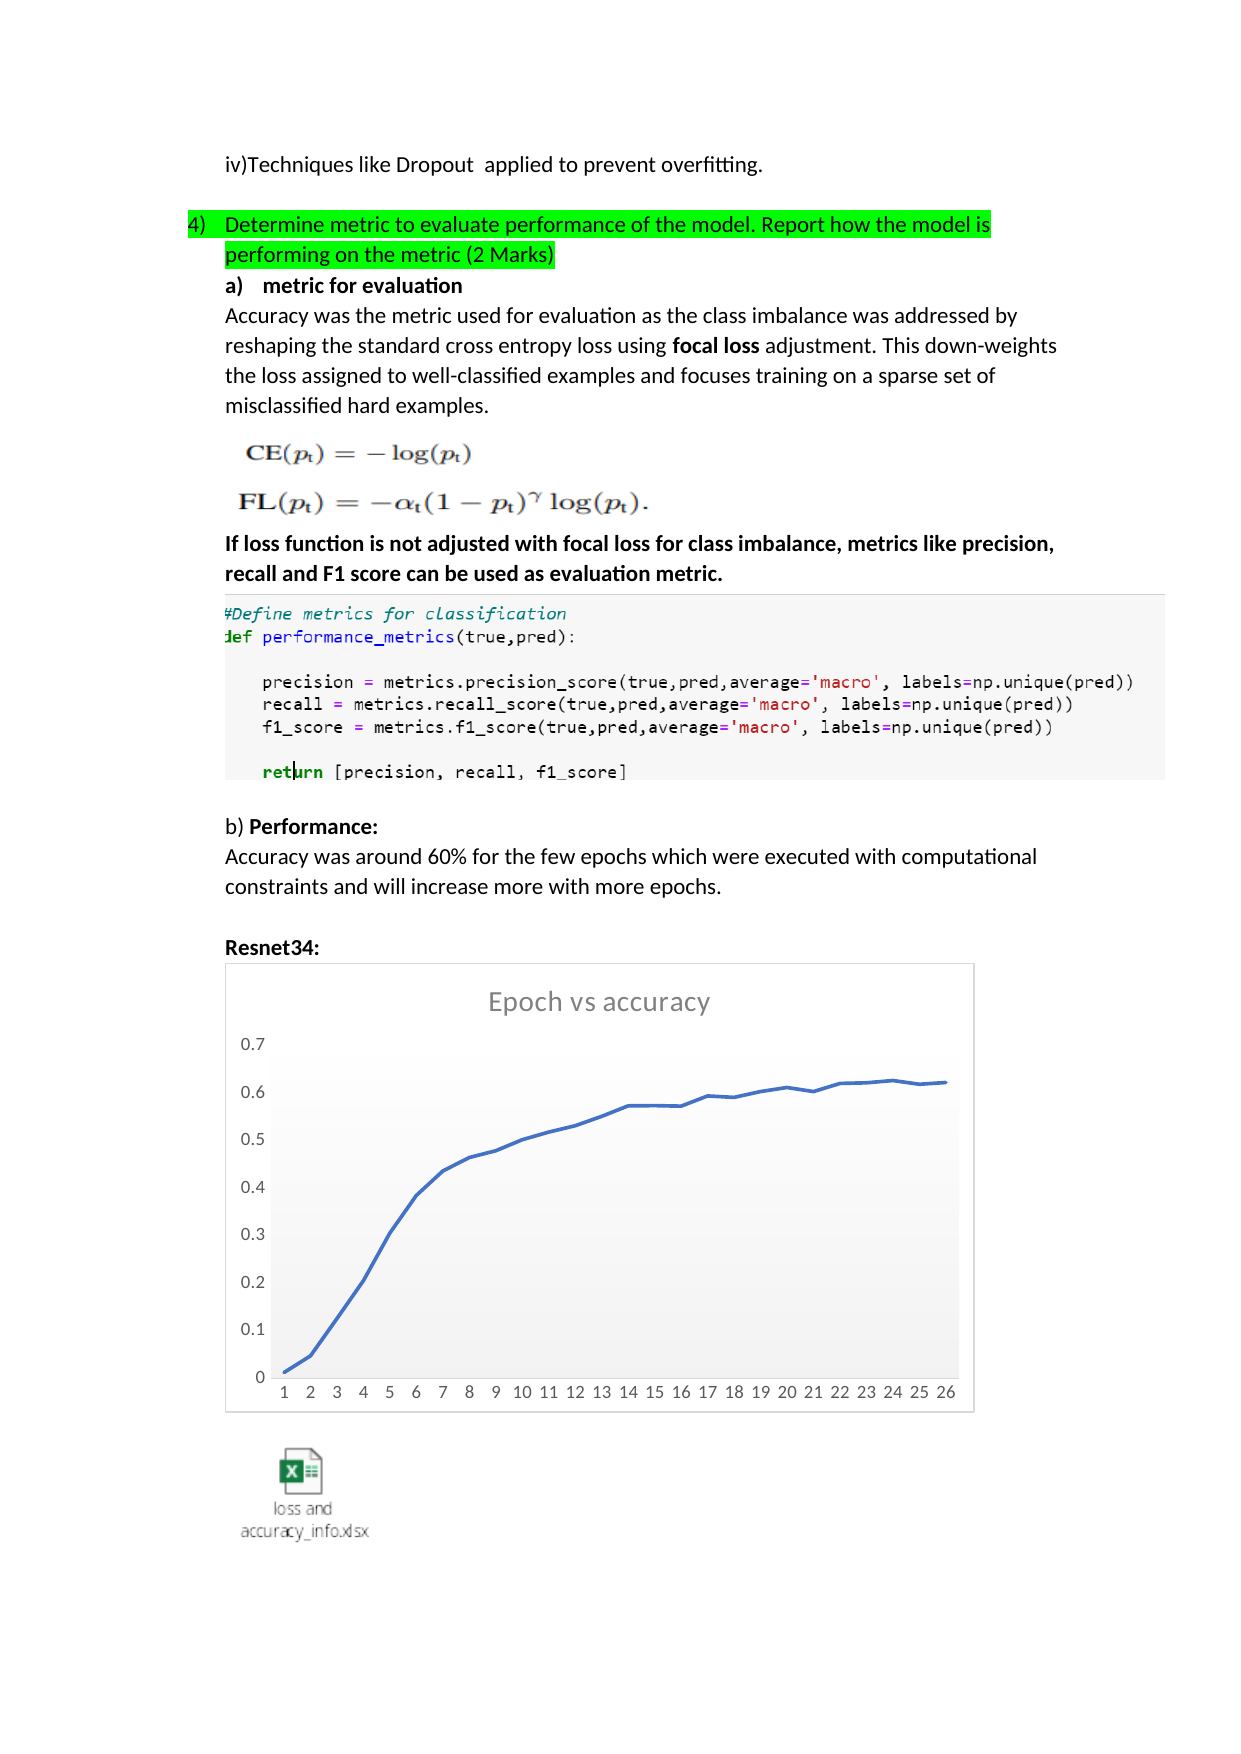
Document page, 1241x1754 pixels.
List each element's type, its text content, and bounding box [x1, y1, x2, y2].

picture [225, 421, 624, 474]
list metric for evaluation [225, 271, 1090, 299]
list Accuracy was around 60% for the few epochs which were executed with computational constraints and will increase more with more epochs. [225, 842, 1090, 900]
list Accuracy was the metric used for evaluation as the class imbalance was addressed by reshaping the standard cross entropy loss using focal loss adjustment. This down-weights the loss assigned to well-classified examples and focuses training on a sparse set of misclassified hard examples. [225, 301, 1090, 420]
list Determine metric to evaluate performance of the model. Report how the model is performing on the metric (2 Marks) [187, 210, 1090, 269]
list b) Performance: [225, 812, 1090, 840]
picture [225, 589, 1166, 780]
picture [225, 476, 674, 528]
list If loss function is not adjusted with focal loss for class imbalance, metrics like precision, recall and F1 score can be used as evaluation metric. [225, 529, 1090, 588]
list iv)Techniques like Dropout applied to prevent overfitting. [225, 150, 1090, 178]
list Resnet34: [225, 933, 1090, 961]
